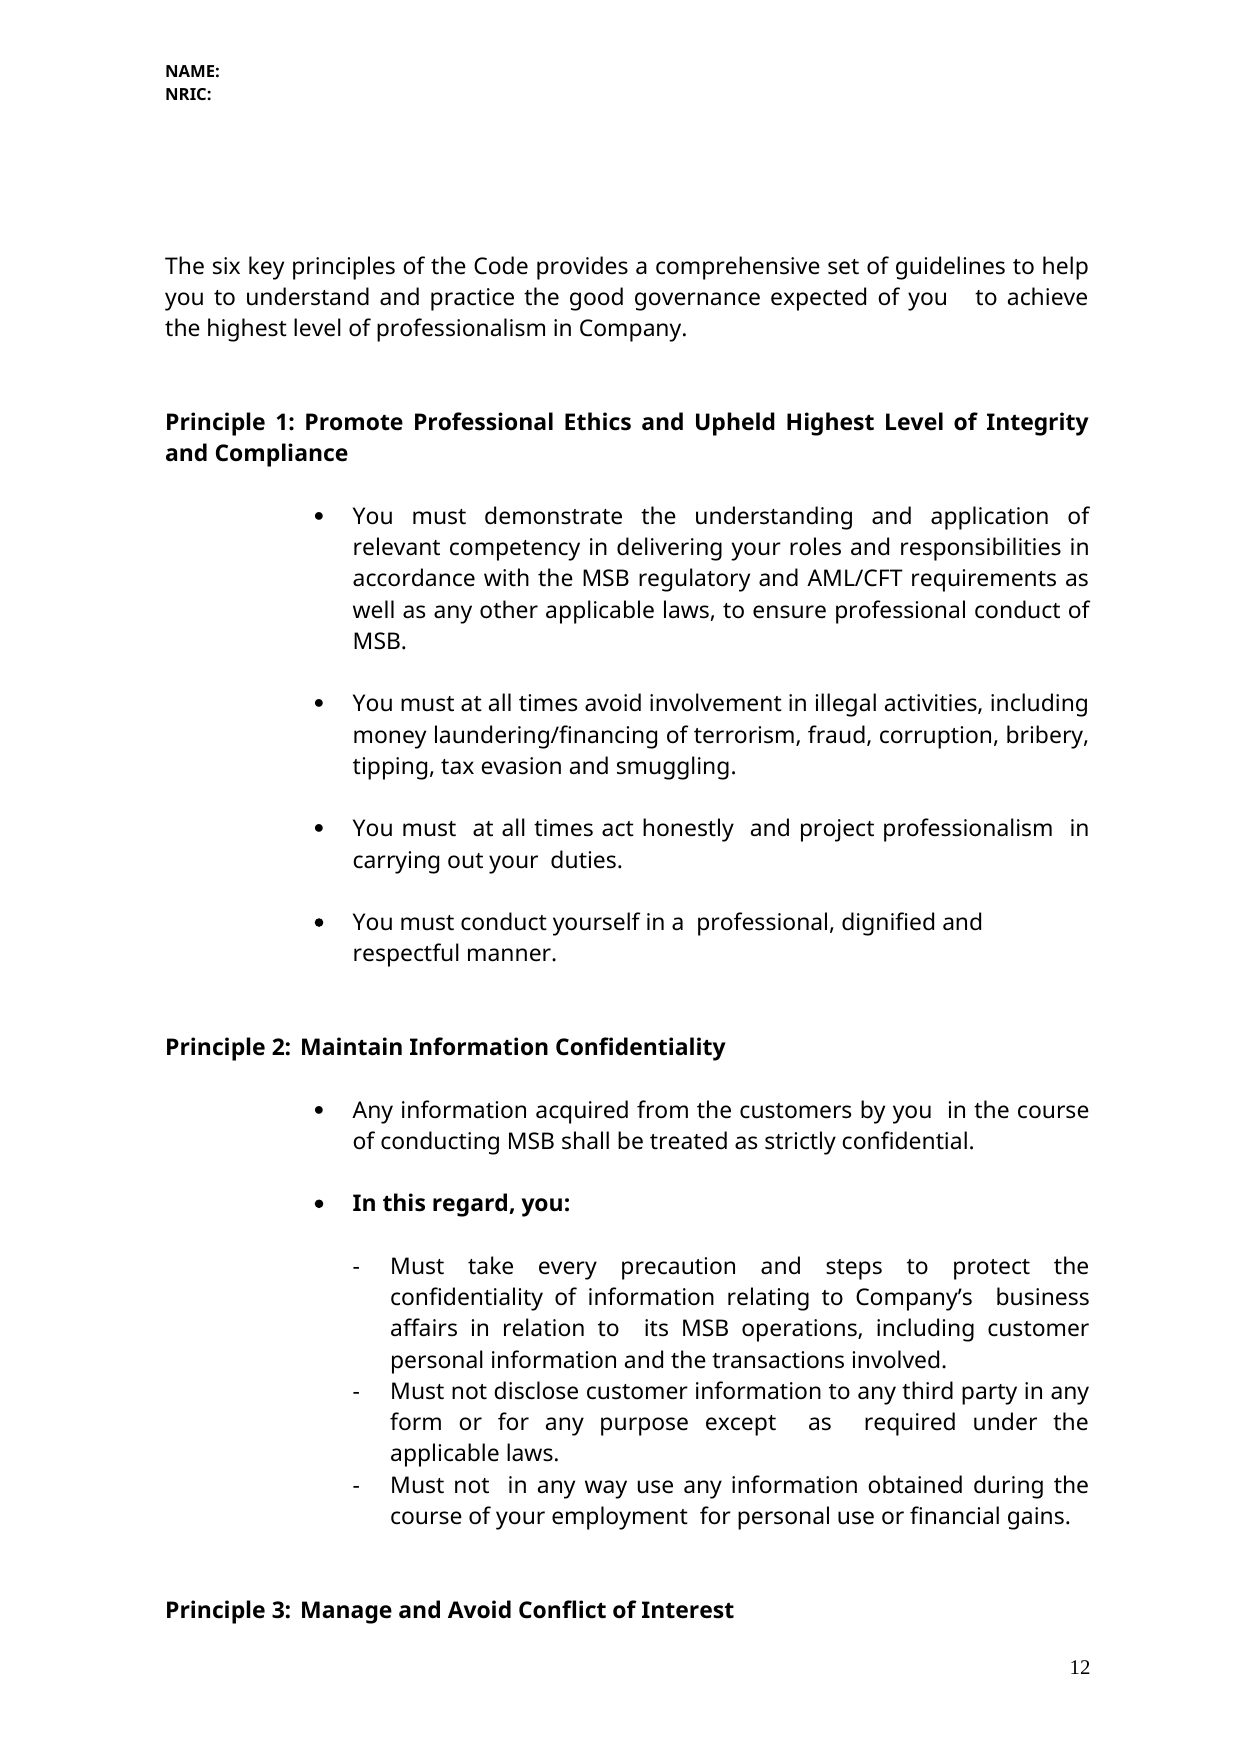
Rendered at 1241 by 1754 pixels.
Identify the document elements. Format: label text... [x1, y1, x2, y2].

list You must conduct yourself in a professional, dignified and respectful manner. [315, 906, 1090, 968]
list Must not in any way use any information obtained during the course of your employment for personal use or financial gains. [352, 1468, 1090, 1531]
list You must demonstrate the understanding and application of relevant competency in delivering your roles and responsibilities in accordance with the MSB regulatory and AML/CFT requirements as well as any other applicable laws, to ensure professional conduct of MSB. [315, 500, 1090, 656]
text Principle 3: Manage and Avoid Conflict of Interest [165, 1593, 1090, 1625]
list Must not disclose customer information to any third party in any form or for any purpose except as required under the applicable laws. [352, 1375, 1090, 1468]
text The six key principles of the Code provides a comprehensive set of guidelines to help you to understand and practice the good governance expected of you to achieve the highest level of professionalism in Company. [165, 250, 1090, 343]
list You must at all times act honestly and project professionalism in carrying out your duties. [315, 812, 1090, 875]
list In this regard, you: [315, 1187, 1090, 1218]
text Principle 2: Maintain Information Confidentiality [165, 1031, 1090, 1062]
list You must at all times avoid involvement in illegal activities, including money laundering/financing of terrorism, fraud, corruption, bribery, tipping, tax evasion and smuggling. [315, 687, 1090, 781]
list Any information acquired from the customers by you in the course of conducting MSB shall be treated as strictly confidential. [315, 1093, 1090, 1156]
text Principle 1: Promote Professional Ethics and Upheld Highest Level of Integrity and Compliance [165, 406, 1090, 468]
list Must take every precaution and steps to protect the confidentiality of information relating to Company’s business affairs in relation to its MSB operations, including customer personal information and the transactions involved. [352, 1250, 1090, 1375]
